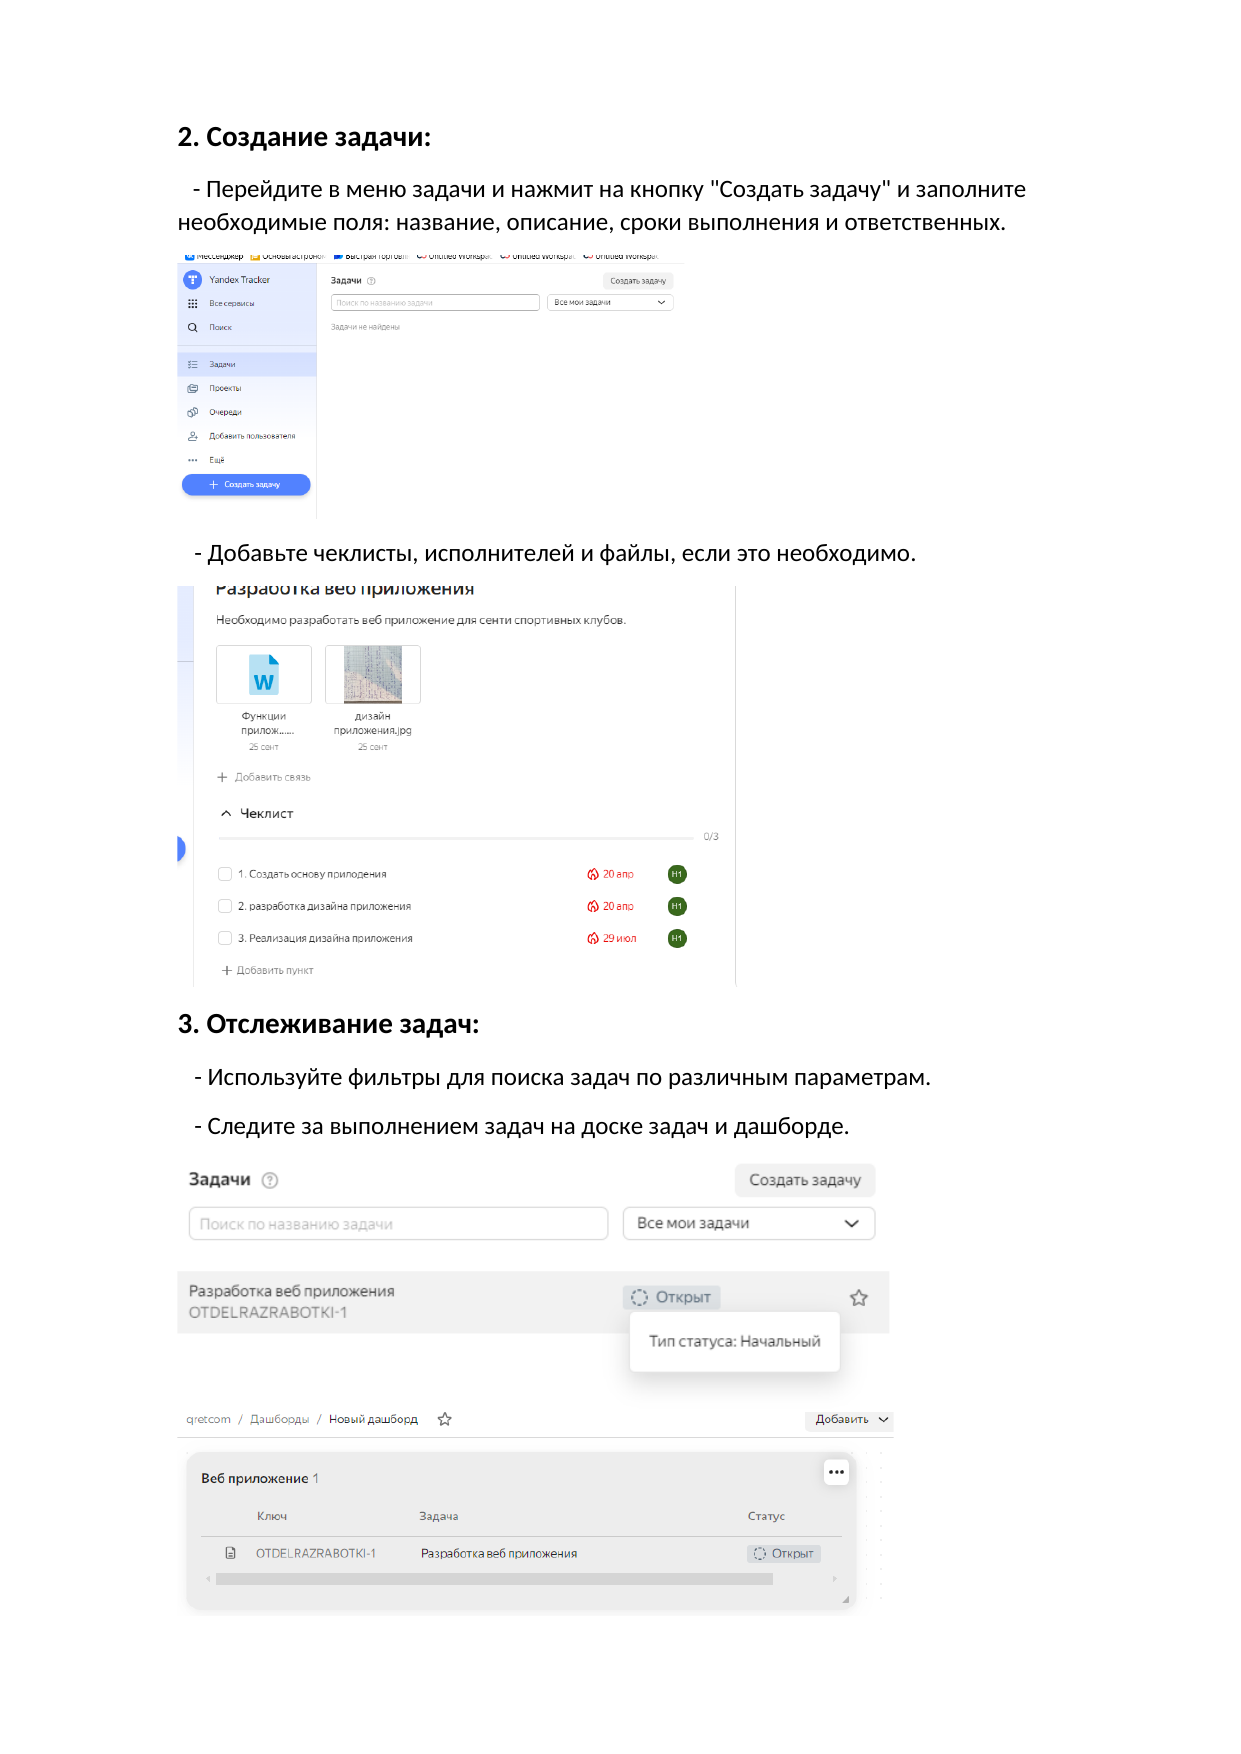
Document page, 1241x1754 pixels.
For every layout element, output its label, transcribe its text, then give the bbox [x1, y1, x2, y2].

text - Используйте фильтры для поиска задач по различным параметрам. [177, 1061, 1152, 1091]
text - Следите за выполнением задач на доске задач и дашборде. [177, 1110, 1152, 1141]
text 2. Создание задачи: [177, 118, 1152, 154]
picture [177, 1159, 890, 1410]
text - Добавьте чеклисты, исполнителей и файлы, если это необходимо. [177, 537, 1152, 568]
picture [177, 586, 745, 987]
picture [177, 255, 685, 519]
text - Перейдите в меню задачи и нажмит на кнопку "Создать задачу" и заполните необходимые поля: название, описание, сроки выполнения и ответственных. [177, 173, 1152, 237]
picture [177, 1412, 894, 1616]
text 3. Отслеживание задач: [177, 1006, 1152, 1041]
